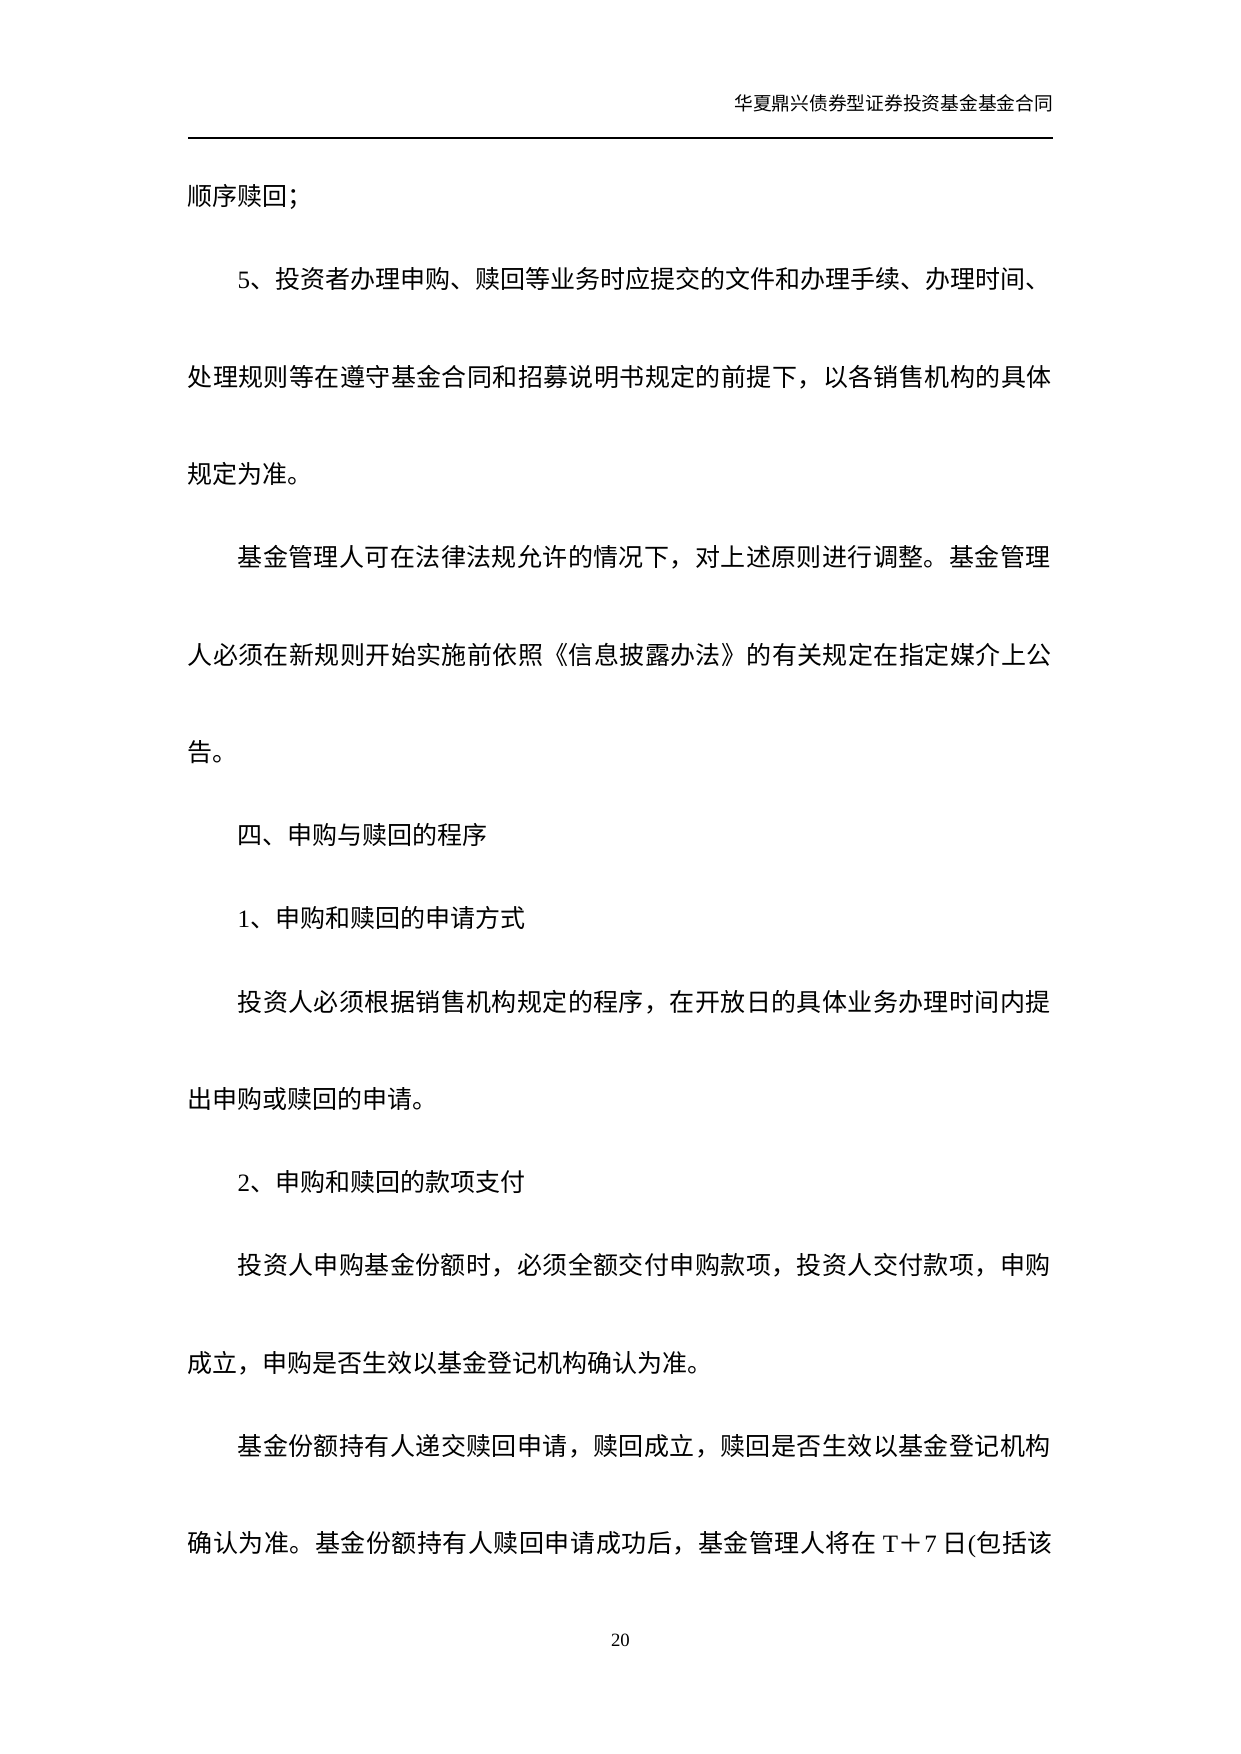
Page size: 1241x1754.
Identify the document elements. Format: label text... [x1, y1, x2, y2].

text 四、申购与赎回的程序 [187, 801, 1053, 866]
text 投资人必须根据销售机构规定的程序，在开放日的具体业务办理时间内提出申购或赎回的申请。 [187, 968, 1053, 1130]
text 2、申购和赎回的款项支付 [187, 1148, 1053, 1213]
text 基金管理人可在法律法规允许的情况下，对上述原则进行调整。基金管理人必须在新规则开始实施前依照《信息披露办法》的有关规定在指定媒介上公告。 [187, 523, 1053, 783]
text 投资人申购基金份额时，必须全额交付申购款项，投资人交付款项，申购成立，申购是否生效以基金登记机构确认为准。 [187, 1231, 1053, 1394]
text 5、投资者办理申购、赎回等业务时应提交的文件和办理手续、办理时间、处理规则等在遵守基金合同和招募说明书规定的前提下，以各销售机构的具体规定为准。 [187, 245, 1053, 505]
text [187, 162, 1053, 227]
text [187, 1412, 1053, 1574]
text 1、申购和赎回的申请方式 [187, 884, 1053, 949]
